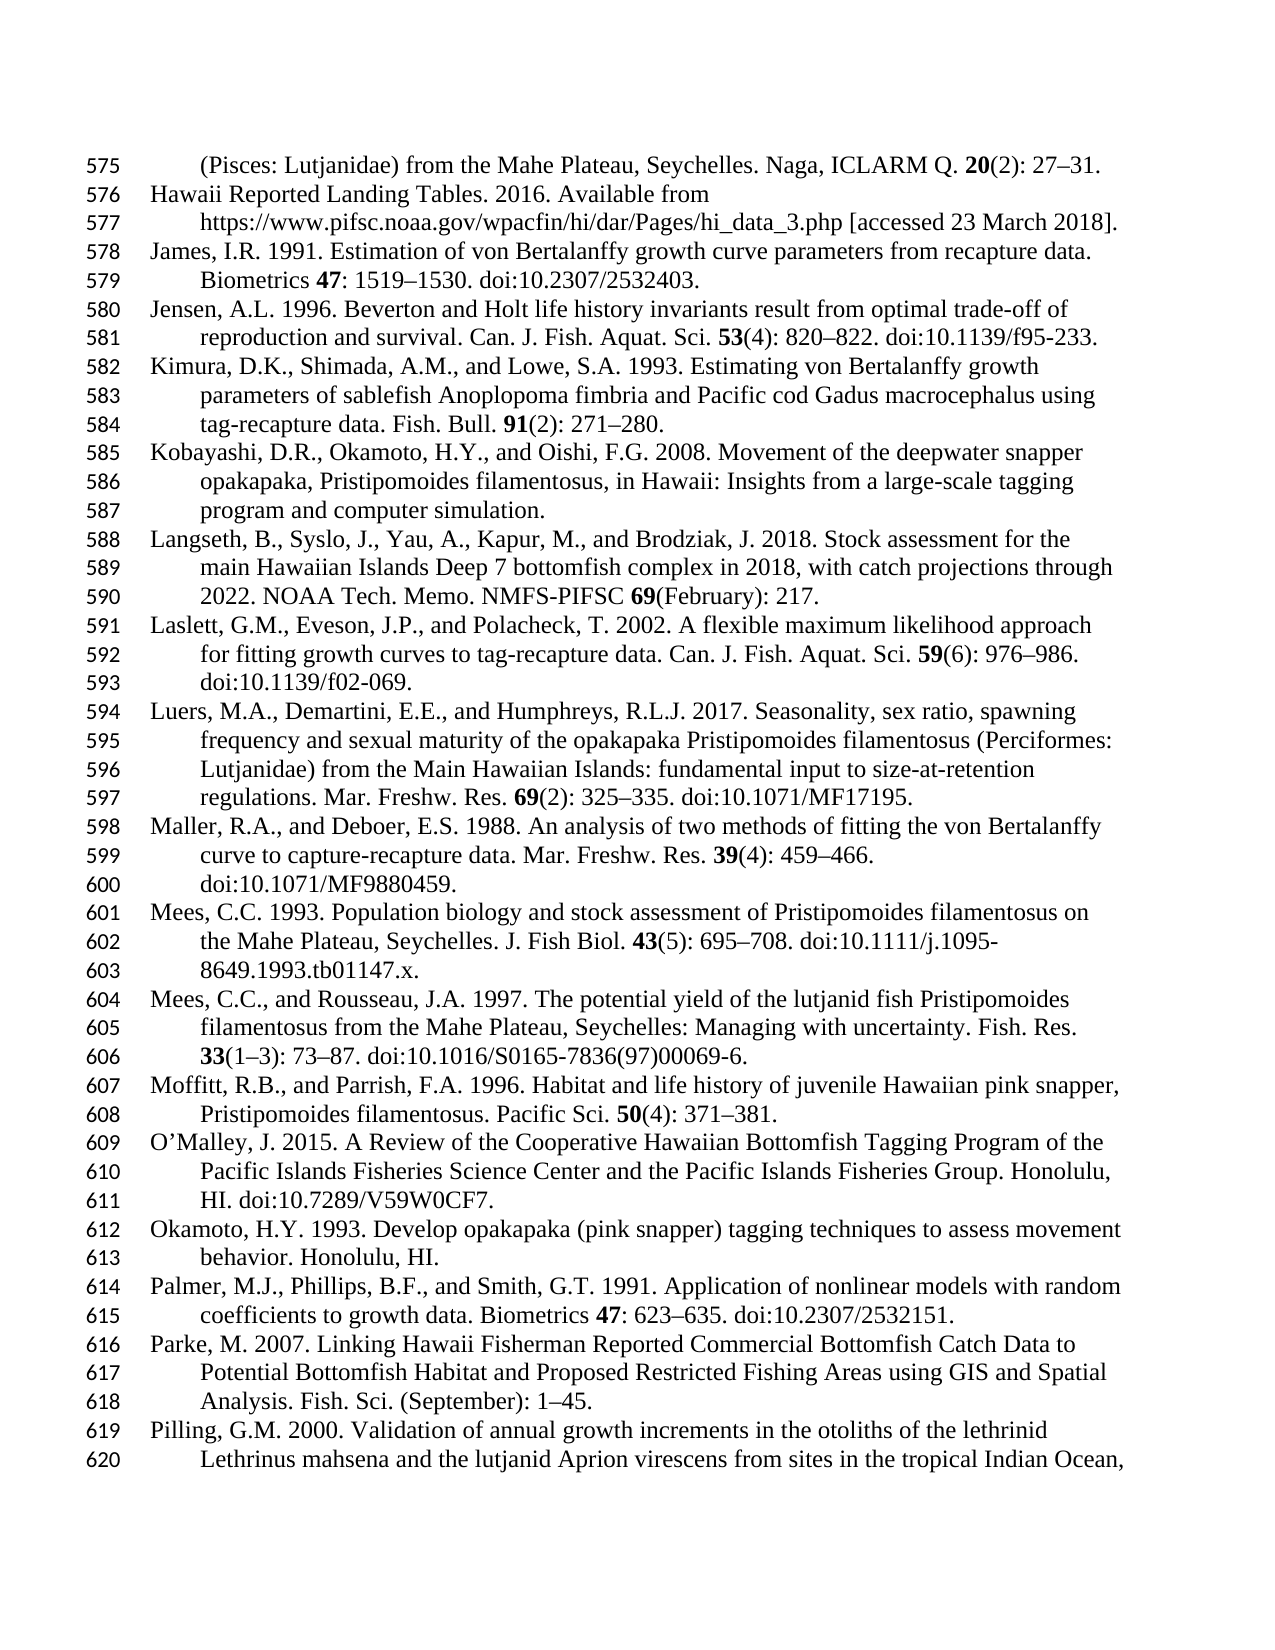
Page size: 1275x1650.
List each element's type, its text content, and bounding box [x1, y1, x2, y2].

text Laslett, G.M., Eveson, J.P., and Polacheck, T. 2002. A flexible maximum likelihood approach for fitting growth curves to tag-recapture data. Can. J. Fish. Aquat. Sci. 59(6): 976–986. doi:10.1139/f02-069. [150, 610, 1125, 696]
text Palmer, M.J., Phillips, B.F., and Smith, G.T. 1991. Application of nonlinear models with random coefficients to growth data. Biometrics 47: 623–635. doi:10.2307/2532151. [150, 1271, 1125, 1329]
text Kobayashi, D.R., Okamoto, H.Y., and Oishi, F.G. 2008. Movement of the deepwater snapper opakapaka, Pristipomoides filamentosus, in Hawaii: Insights from a large-scale tagging program and computer simulation. [150, 437, 1125, 524]
text Hawaii Reported Landing Tables. 2016. Available from https://www.pifsc.noaa.gov/wpacfin/hi/dar/Pages/hi_data_3.php [accessed 23 March 2018]. [150, 179, 1125, 236]
text James, I.R. 1991. Estimation of von Bertalanffy growth curve parameters from recapture data. Biometrics 47: 1519–1530. doi:10.2307/2532403. [150, 236, 1125, 294]
text Luers, M.A., Demartini, E.E., and Humphreys, R.L.J. 2017. Seasonality, sex ratio, spawning frequency and sexual maturity of the opakapaka Pristipomoides filamentosus (Perciformes: Lutjanidae) from the Main Hawaiian Islands: fundamental input to size-at-retention regulations. Mar. Freshw. Res. 69(2): 325–335. doi:10.1071/MF17195. [150, 696, 1125, 811]
text Langseth, B., Syslo, J., Yau, A., Kapur, M., and Brodziak, J. 2018. Stock assessment for the main Hawaiian Islands Deep 7 bottomfish complex in 2018, with catch projections through 2022. NOAA Tech. Memo. NMFS-PIFSC 69(February): 217. [150, 524, 1125, 610]
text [150, 1415, 1125, 1472]
text Mees, C.C. 1993. Population biology and stock assessment of Pristipomoides filamentosus on the Mahe Plateau, Seychelles. J. Fish Biol. 43(5): 695–708. doi:10.1111/j.1095-8649.1993.tb01147.x. [150, 897, 1125, 984]
text Mees, C.C., and Rousseau, J.A. 1997. The potential yield of the lutjanid fish Pristipomoides filamentosus from the Mahe Plateau, Seychelles: Managing with uncertainty. Fish. Res. 33(1–3): 73–87. doi:10.1016/S0165-7836(97)00069-6. [150, 984, 1125, 1070]
text Okamoto, H.Y. 1993. Develop opakapaka (pink snapper) tagging techniques to assess movement behavior. Honolulu, HI. [150, 1214, 1125, 1271]
text Maller, R.A., and Deboer, E.S. 1988. An analysis of two methods of fitting the von Bertalanffy curve to capture-recapture data. Mar. Freshw. Res. 39(4): 459–466. doi:10.1071/MF9880459. [150, 811, 1125, 897]
text Parke, M. 2007. Linking Hawaii Fisherman Reported Commercial Bottomfish Catch Data to Potential Bottomfish Habitat and Proposed Restricted Fishing Areas using GIS and Spatial Analysis. Fish. Sci. (September): 1–45. [150, 1329, 1125, 1415]
text Kimura, D.K., Shimada, A.M., and Lowe, S.A. 1993. Estimating von Bertalanffy growth parameters of sablefish Anoplopoma fimbria and Pacific cod Gadus macrocephalus using tag-recapture data. Fish. Bull. 91(2): 271–280. [150, 351, 1125, 437]
text Jensen, A.L. 1996. Beverton and Holt life history invariants result from optimal trade-off of reproduction and survival. Can. J. Fish. Aquat. Sci. 53(4): 820–822. doi:10.1139/f95-233. [150, 294, 1125, 351]
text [150, 150, 1125, 179]
text Moffitt, R.B., and Parrish, F.A. 1996. Habitat and life history of juvenile Hawaiian pink snapper, Pristipomoides filamentosus. Pacific Sci. 50(4): 371–381. [150, 1070, 1125, 1127]
text O’Malley, J. 2015. A Review of the Cooperative Hawaiian Bottomfish Tagging Program of the Pacific Islands Fisheries Science Center and the Pacific Islands Fisheries Group. Honolulu, HI. doi:10.7289/V59W0CF7. [150, 1127, 1125, 1214]
